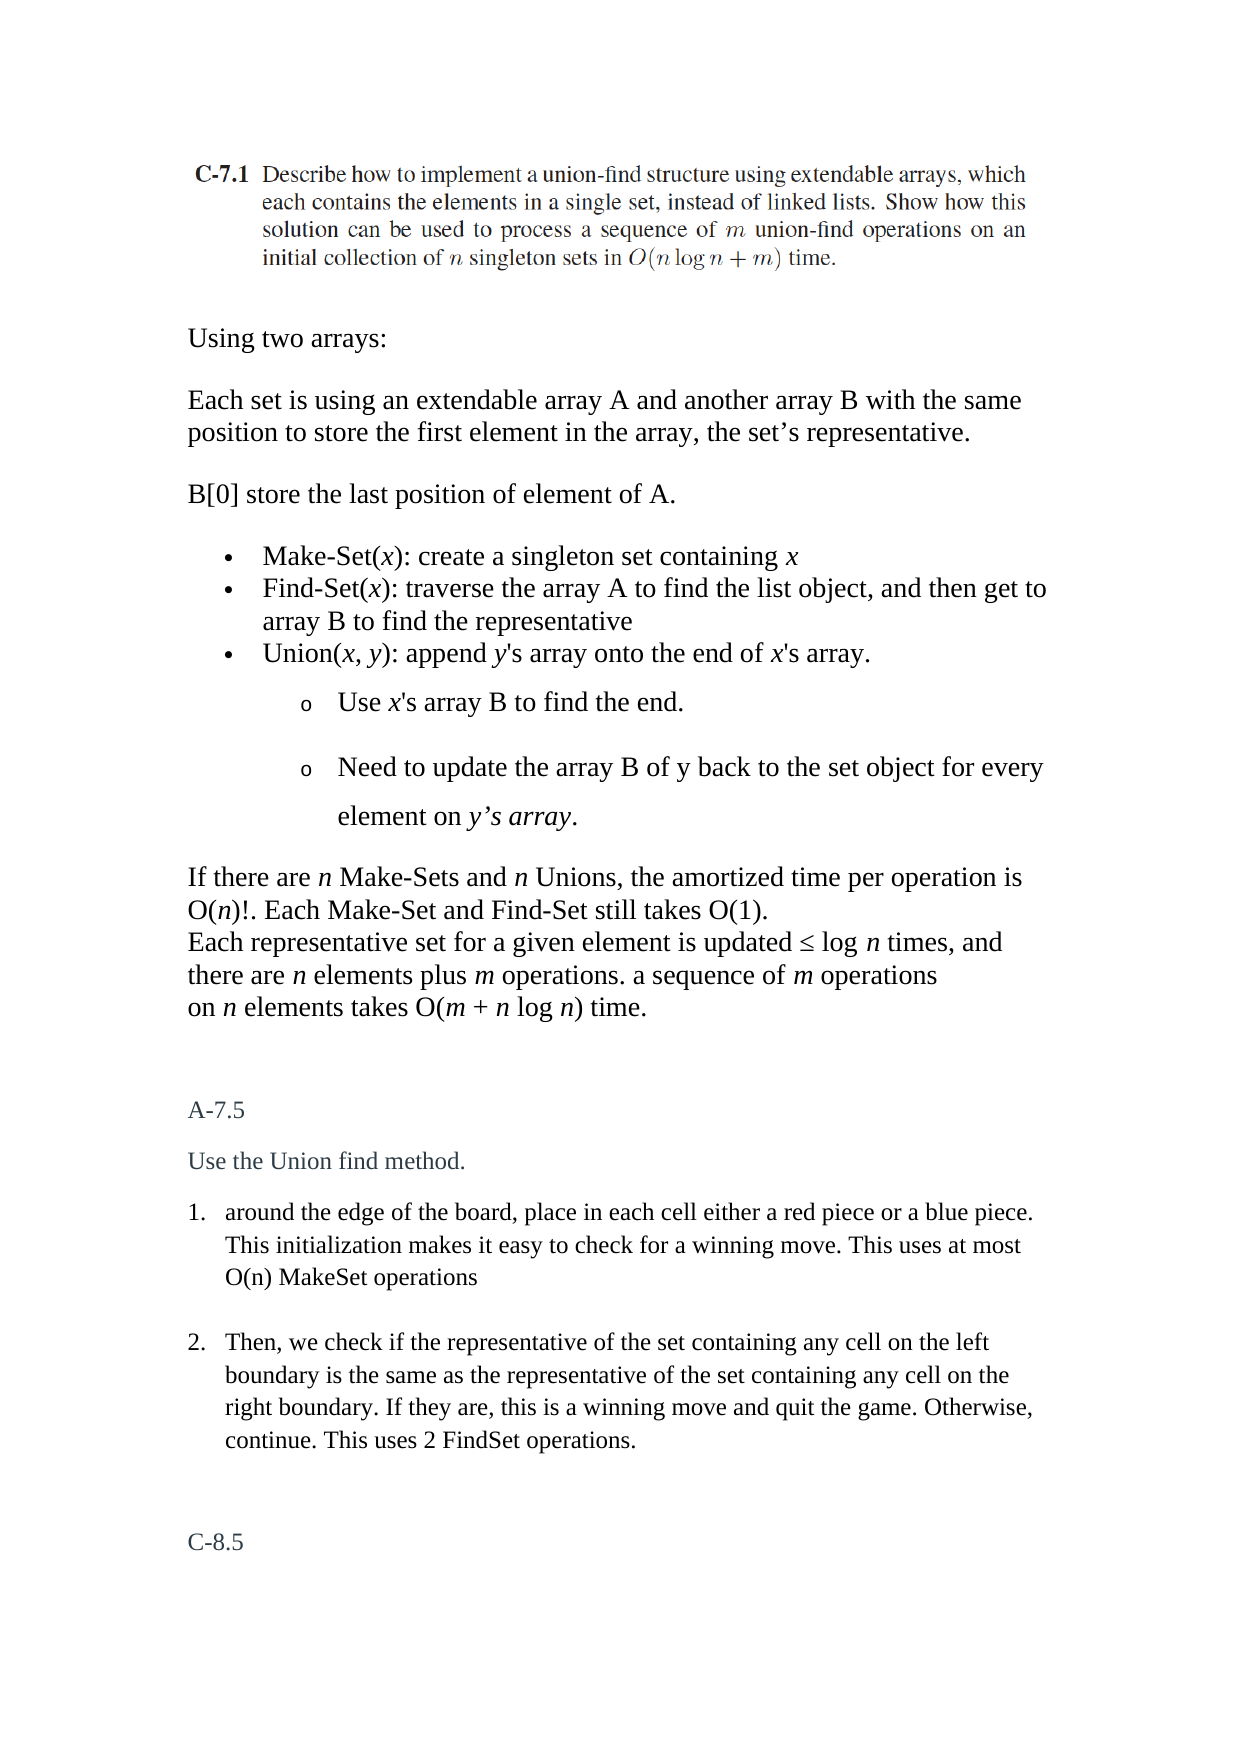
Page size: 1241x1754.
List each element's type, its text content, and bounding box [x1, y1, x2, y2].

text If there are n Make-Sets and n Unions, the amortized time per operation is O(n)!. Each Make-Set and Find-Set still takes O(1). [187, 860, 1053, 925]
text A-7.5 [187, 1093, 1053, 1125]
text Using two arrays: [187, 321, 1053, 354]
list Need to update the array B of y back to the set object for every element on y’s array. [300, 734, 1053, 831]
list Find-Set(x): traverse the array A to find the list object, and then get to array B to find the representative [225, 571, 1053, 636]
list Then, we check if the representative of the set containing any cell on the left boundary is the same as the representative of the set containing any cell on the right boundary. If they are, this is a winning move and quit the game. Otherwise, continue. This uses 2 FindSet operations. [187, 1325, 1053, 1455]
text Each set is using an extendable array A and another array B with the same position to store the first element in the array, the set’s representative. [187, 383, 1053, 448]
text Each representative set for a given element is updated ≤ log n times, and there are n elements plus m operations. a sequence of m operations on n elements takes O(m + n log n) time. [187, 925, 1053, 1023]
list around the edge of the board, place in each cell either a red piece or a blue piece. This initialization makes it easy to check for a winning move. This uses at most O(n) MakeSet operations [187, 1195, 1053, 1293]
text B[0] store the last position of element of A. [187, 477, 1053, 509]
list Use x's array B to find the end. [300, 669, 1053, 734]
text Use the Union find method. [187, 1144, 1053, 1177]
text C-8.5 [187, 1525, 1053, 1558]
list Union(x, y): append y's array onto the end of x's array. [225, 636, 1053, 669]
picture [187, 162, 1053, 271]
list Make-Set(x): create a singleton set containing x [225, 539, 1053, 571]
